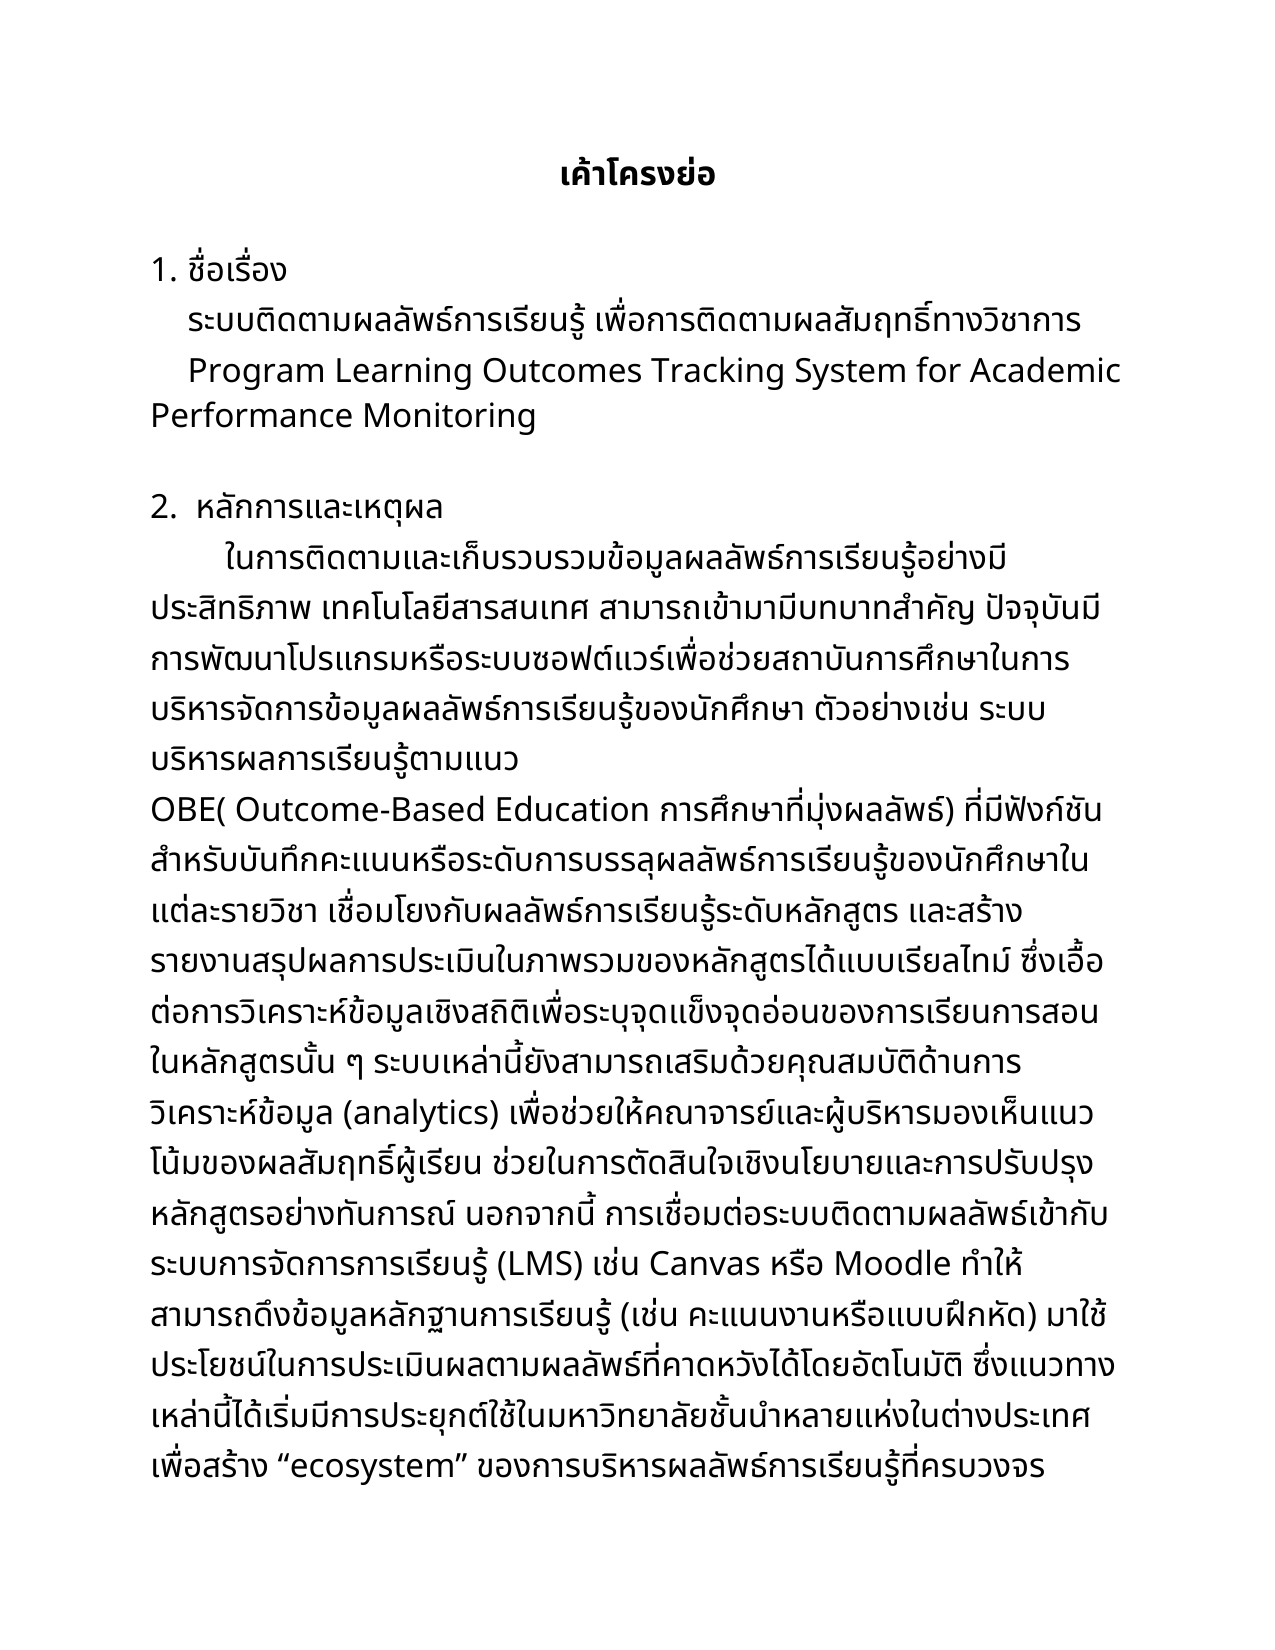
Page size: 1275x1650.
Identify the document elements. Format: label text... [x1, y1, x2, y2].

text 2. หลักการและเหตุผล [150, 483, 1125, 534]
list ชื่อเรื่อง [150, 246, 1125, 296]
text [150, 786, 1125, 1493]
text ในการติดตามและเก็บรวบรวมข้อมูลผลลัพธ์การเรียนรู้อย่างมีประสิทธิภาพ เทคโนโลยีสารสนเทศ สามารถเข้ามามีบทบาทสำคัญ ปัจจุบันมีการพัฒนาโปรแกรมหรือระบบซอฟต์แวร์เพื่อช่วยสถาบันการศึกษาในการบริหารจัดการข้อมูลผลลัพธ์การเรียนรู้ของนักศึกษา ตัวอย่างเช่น ระบบบริหารผลการเรียนรู้ตามแนว [150, 534, 1125, 786]
text ระบบติดตามผลลัพธ์การเรียนรู้ เพื่อการติดตามผลสัมฤทธิ์ทางวิชาการ [150, 296, 1125, 347]
text เค้าโครงย่อ [150, 150, 1125, 200]
text Program Learning Outcomes Tracking System for Academic Performance Monitoring [150, 347, 1125, 438]
